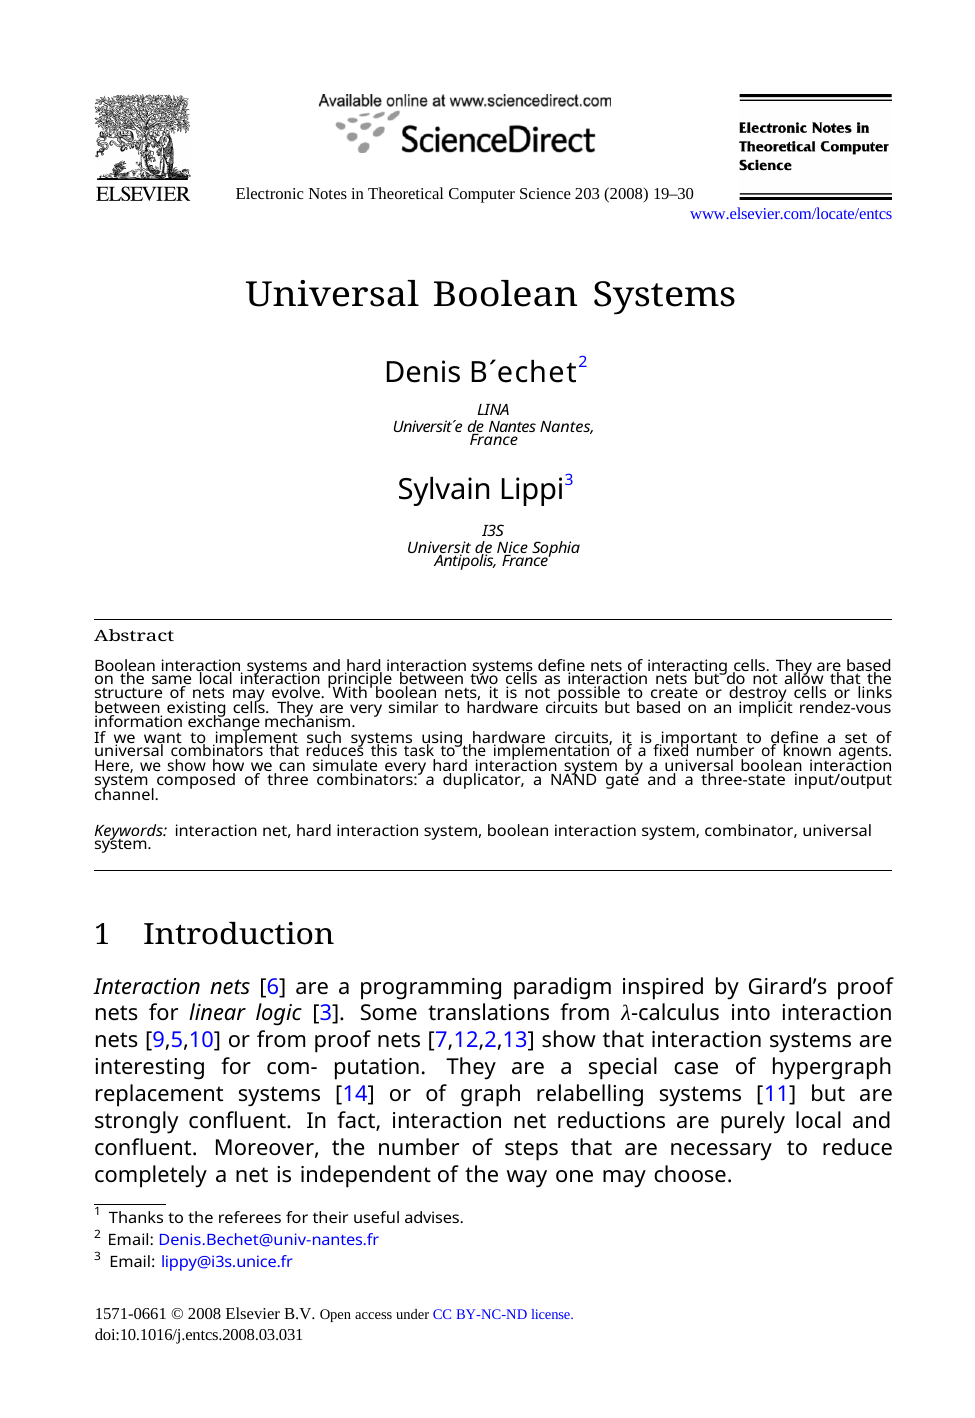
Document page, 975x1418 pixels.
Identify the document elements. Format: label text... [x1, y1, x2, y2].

text Interaction nets [6] are a programming paradigm inspired by Girard’s proof nets for linear logic [3]. Some translations from λ-calculus into interaction nets [9,5,10] or from proof nets [7,12,2,13] show that interaction systems are interesting for com- putation. They are a special case of hypergraph replacement systems [14] or of graph relabelling systems [11] but are strongly confluent. In fact, interaction net reductions are purely local and confluent. Moreover, the number of steps that are necessary to reduce completely a net is independent of the way one may choose. [94, 973, 893, 1188]
picture [94, 94, 191, 201]
subtitle Sylvain Lippi3 [71, 468, 900, 508]
text doi:10.1016/j.entcs.2008.03.031 [94, 1325, 904, 1344]
text Abstract [94, 625, 904, 646]
subtitle Introduction [94, 913, 904, 953]
picture [739, 94, 892, 200]
text Universit de Nice Sophia Antipolis, France [398, 542, 584, 571]
text 1571-0661 © 2008 Elsevier B.V. Open access under CC BY-NC-ND license. [94, 1304, 904, 1323]
text 3 Email: lippy@i3s.unice.fr [94, 1249, 904, 1271]
text LINA [82, 400, 904, 419]
text Boolean interaction systems and hard interaction systems define nets of interacting cells. They are based on the same local interaction principle between two cells as interaction nets but do not allow that the structure of nets may evolve. With boolean nets, it is not possible to create or destroy cells or links between existing cells. They are very similar to hardware circuits but based on an implicit rendez-vous information exchange mechanism. [94, 660, 892, 732]
subtitle Denis B´echet2 [71, 351, 900, 391]
title Universal Boolean Systems [77, 270, 904, 317]
text www.elsevier.com/locate/entcs [71, 204, 893, 223]
text Keywords: interaction net, hard interaction system, boolean interaction system, combinator, universal system. [94, 825, 904, 854]
text If we want to implement such systems using hardware circuits, it is important to define a set of universal combinators that reduces this task to the implementation of a fixed number of known agents. Here, we show how we can simulate every hard interaction system by a universal boolean interaction system composed of three combinators: a duplicator, a NAND gate and a three-state input/output channel. [94, 732, 892, 804]
text 2 Email: Denis.Bechet@univ-nantes.fr [94, 1228, 904, 1249]
text 1 Thanks to the referees for their useful advises. [94, 1206, 904, 1228]
text I3S [82, 521, 904, 540]
text Universit´e de Nantes Nantes, France [388, 421, 599, 450]
text Electronic Notes in Theoretical Computer Science 203 (2008) 19–30 [223, 94, 904, 203]
